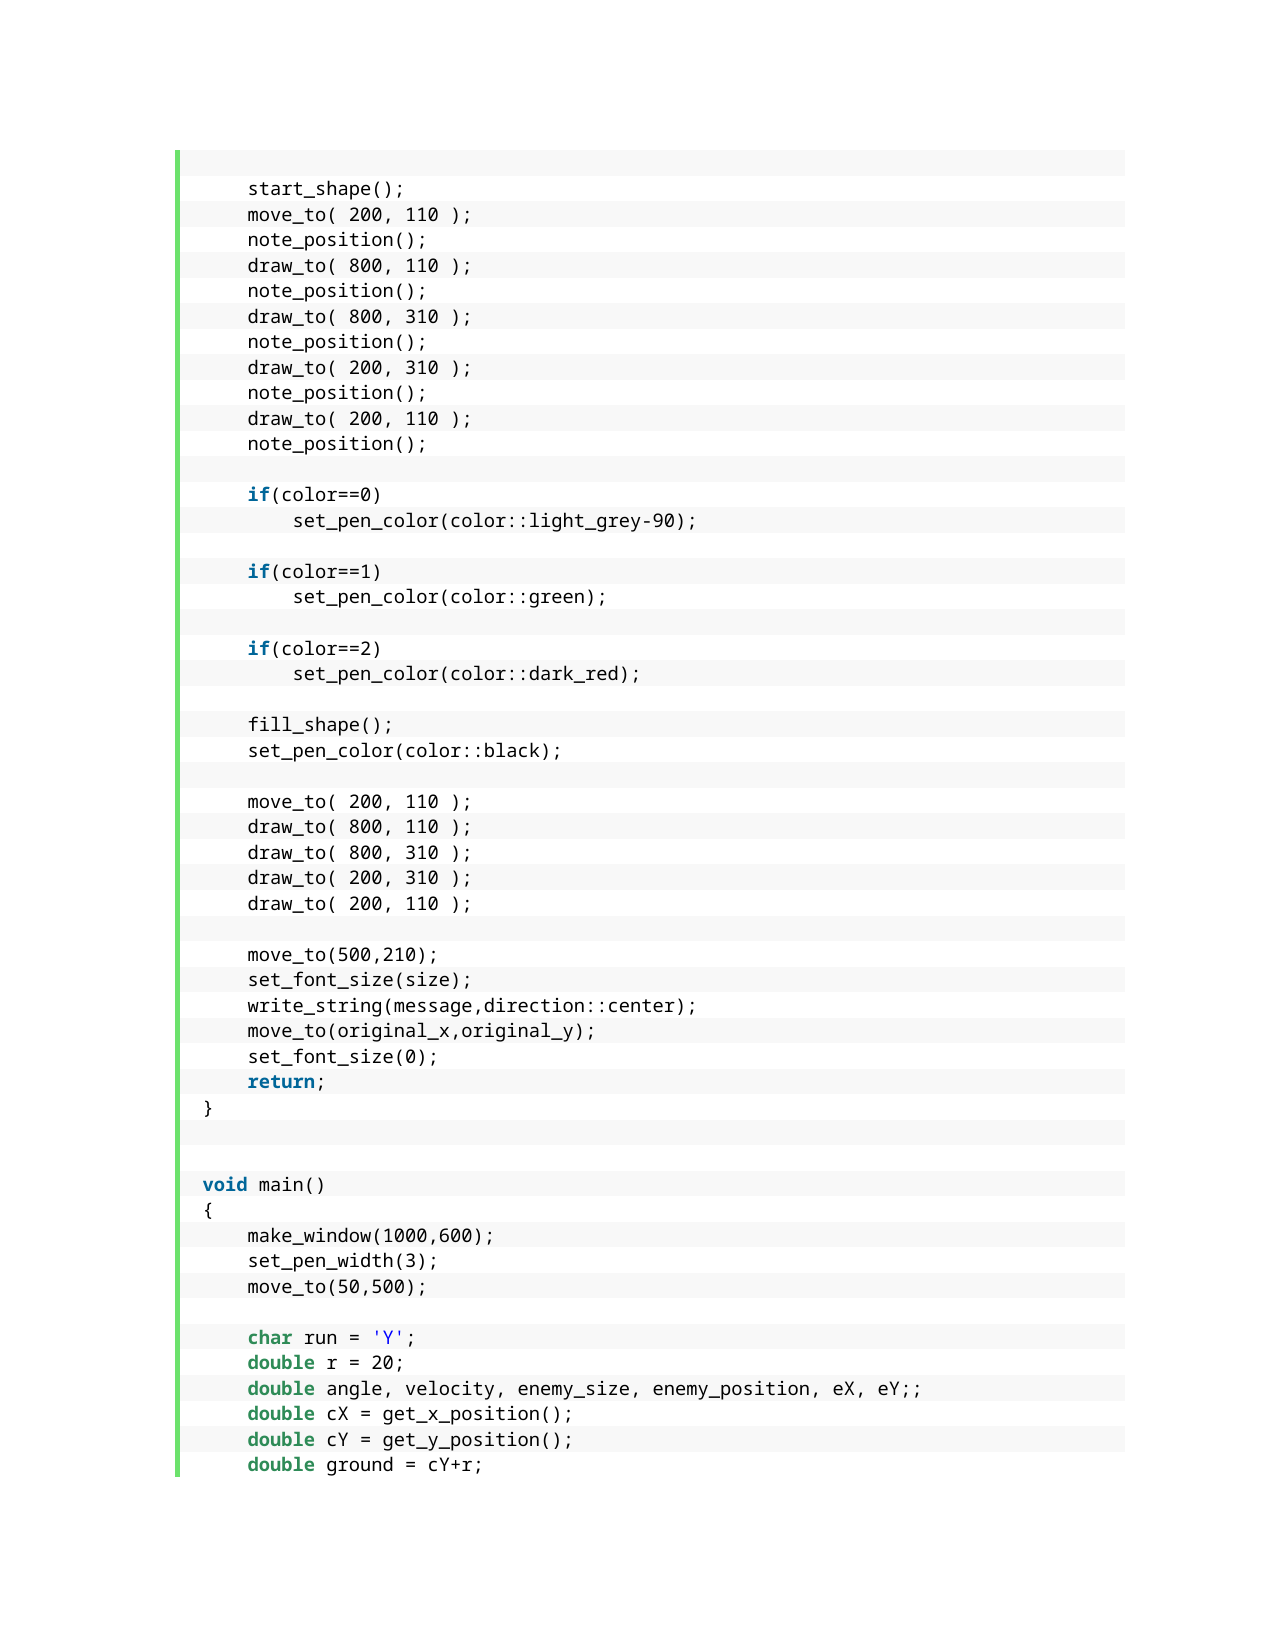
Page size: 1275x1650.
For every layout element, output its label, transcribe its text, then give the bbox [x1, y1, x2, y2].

list set_pen_color(color::light_grey-90); [180, 507, 1125, 533]
list double ground = cY+r; [180, 1452, 1125, 1477]
list move_to(500,210); [180, 941, 1125, 967]
list double r = 20; [180, 1349, 1125, 1375]
list write_string(message,direction::center); [180, 992, 1125, 1018]
list draw_to( 800, 310 ); [180, 839, 1125, 864]
list set_pen_color(color::black); [180, 737, 1125, 762]
list draw_to( 200, 310 ); [180, 354, 1125, 380]
list if(color==1) [180, 558, 1125, 584]
list if(color==2) [180, 635, 1125, 660]
list set_pen_width(3); [180, 1247, 1125, 1273]
list double angle, velocity, enemy_size, enemy_position, eX, eY;; [180, 1375, 1125, 1401]
list void main() [180, 1171, 1125, 1196]
list draw_to( 200, 310 ); [180, 864, 1125, 890]
list note_position(); [180, 431, 1125, 456]
list draw_to( 800, 110 ); [180, 252, 1125, 278]
list note_position(); [180, 227, 1125, 252]
list move_to( 200, 110 ); [180, 201, 1125, 227]
list char run = 'Y'; [180, 1324, 1125, 1349]
list start_shape(); [180, 176, 1125, 201]
list set_font_size(0); [180, 1043, 1125, 1069]
list move_to( 200, 110 ); [180, 788, 1125, 813]
list make_window(1000,600); [180, 1222, 1125, 1247]
list note_position(); [180, 329, 1125, 354]
list double cX = get_x_position(); [180, 1401, 1125, 1426]
list note_position(); [180, 380, 1125, 405]
list move_to(50,500); [180, 1273, 1125, 1298]
list fill_shape(); [180, 711, 1125, 737]
list { [180, 1196, 1125, 1222]
list draw_to( 800, 310 ); [180, 303, 1125, 329]
list if(color==0) [180, 482, 1125, 507]
list move_to(original_x,original_y); [180, 1018, 1125, 1043]
list return; [180, 1069, 1125, 1094]
list draw_to( 200, 110 ); [180, 890, 1125, 916]
list note_position(); [180, 278, 1125, 303]
list set_font_size(size); [180, 967, 1125, 992]
list } [180, 1094, 1125, 1120]
list draw_to( 200, 110 ); [180, 405, 1125, 431]
list double cY = get_y_position(); [180, 1426, 1125, 1452]
list set_pen_color(color::green); [180, 584, 1125, 609]
list set_pen_color(color::dark_red); [180, 660, 1125, 686]
list draw_to( 800, 110 ); [180, 813, 1125, 839]
